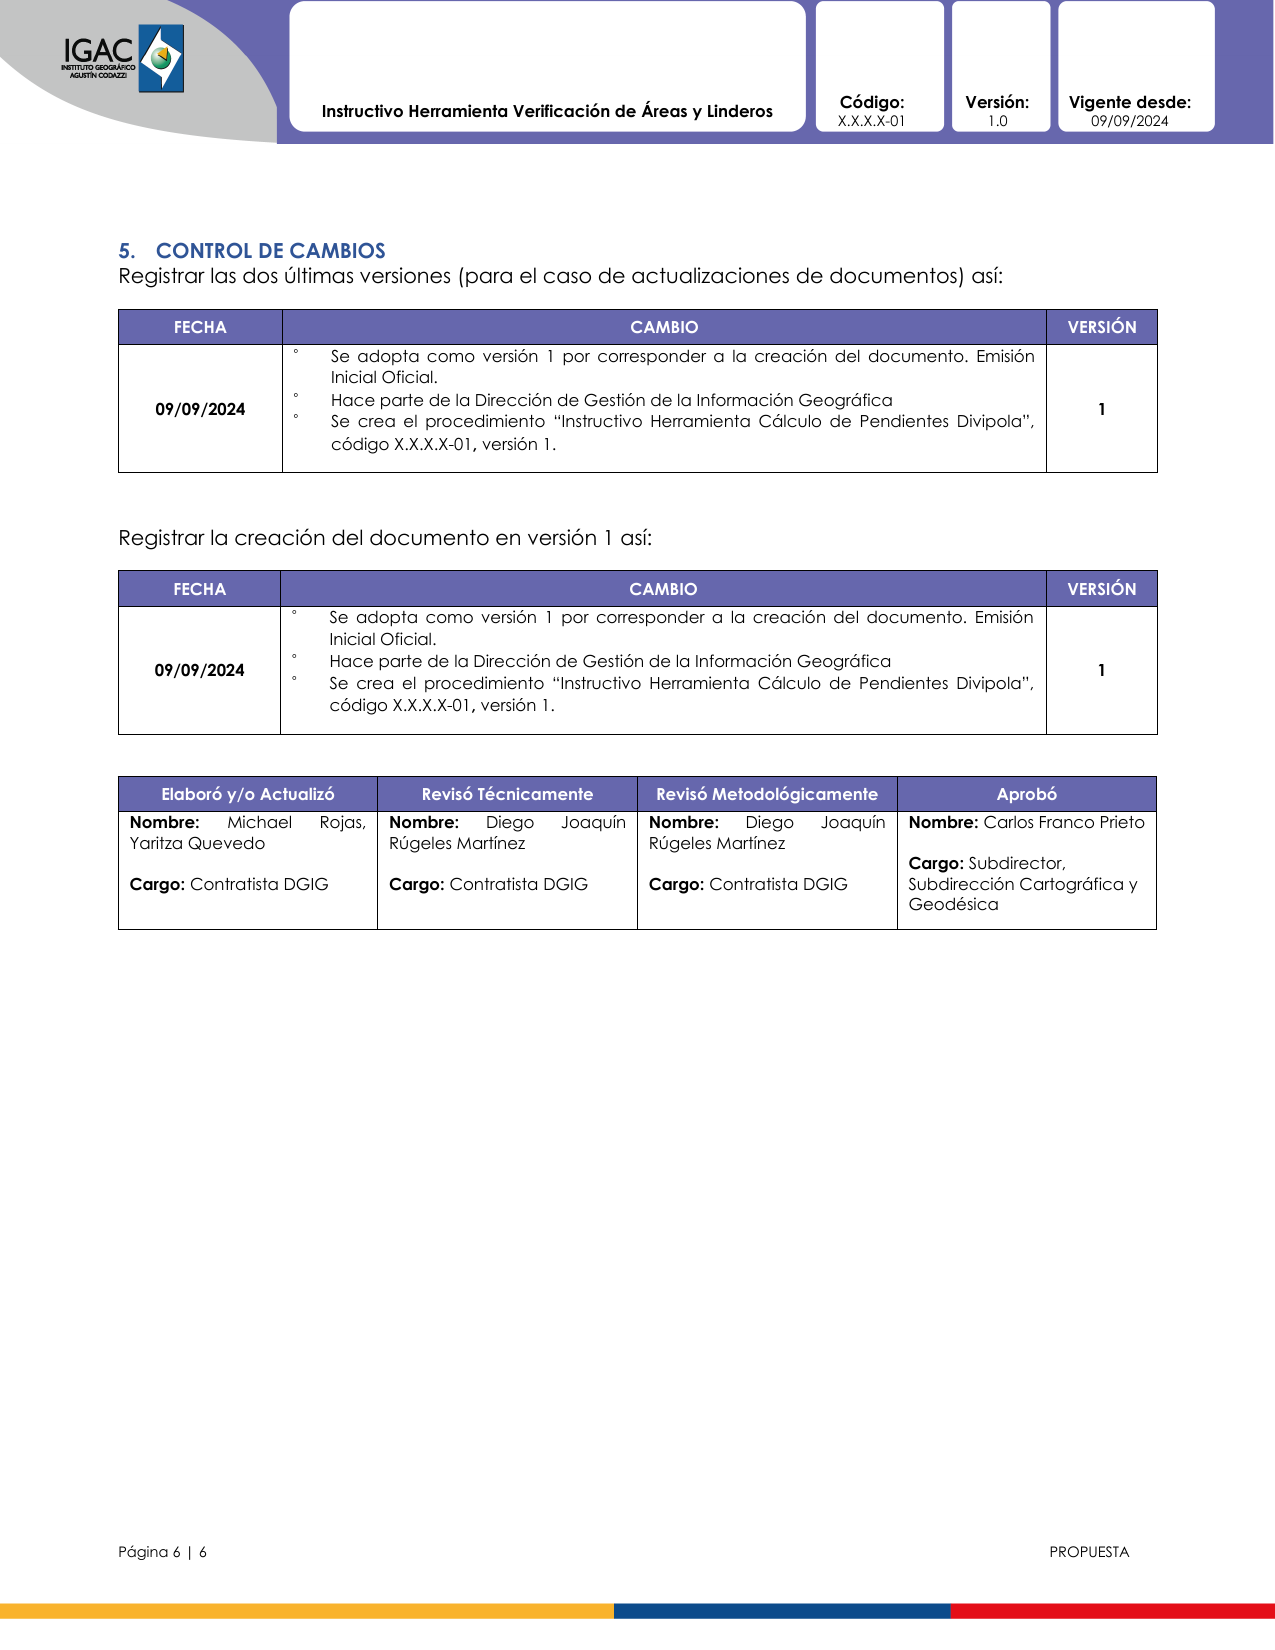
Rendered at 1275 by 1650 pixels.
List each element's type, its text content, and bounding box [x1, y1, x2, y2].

table_header Elaboró y/o Actualizó [119, 777, 377, 811]
table_header VERSIÓN [1047, 571, 1157, 606]
picture [0, 1603, 1275, 1619]
table_cell Nombre: Diego Joaquín Rúgeles Martínez Cargo: Contratista DGIG [378, 812, 637, 929]
text Registrar la creación del documento en versión 1 así: [118, 524, 1157, 550]
subtitle CONTROL DE CAMBIOS [118, 237, 1157, 263]
table_header CAMBIO [281, 571, 1046, 606]
table_cell 09/09/2024 [119, 345, 282, 472]
table_cell 1 [1047, 607, 1157, 734]
table_cell 09/09/2024 [119, 607, 280, 734]
table_cell Se adopta como versión 1 por corresponder a la creación del documento. Emisión Inicial Oficial. Hace parte de la Dirección de Gestión de la Información Geográfica Se crea el procedimiento “Instructivo Herramienta Cálculo de Pendientes Divipola”, código X.X.X.X-01, versión 1. [281, 607, 1046, 734]
text Registrar las dos últimas versiones (para el caso de actualizaciones de documentos) así: [118, 263, 1157, 288]
table_header FECHA [119, 310, 282, 344]
table_header Revisó Técnicamente [378, 777, 637, 811]
table_cell Nombre: Michael Rojas, Yaritza Quevedo Cargo: Contratista DGIG [119, 812, 377, 929]
table_cell Se adopta como versión 1 por corresponder a la creación del documento. Emisión Inicial Oficial. Hace parte de la Dirección de Gestión de la Información Geográfica Se crea el procedimiento “Instructivo Herramienta Cálculo de Pendientes Divipola”, código X.X.X.X-01, versión 1. [283, 345, 1046, 472]
table_header Aprobó [898, 777, 1156, 811]
table_cell Nombre: Carlos Franco Prieto Cargo: Subdirector, Subdirección Cartográfica y Geodésica [898, 812, 1156, 929]
table_cell 1 [1047, 345, 1157, 472]
picture [0, 0, 1274, 144]
table_header CAMBIO [283, 310, 1046, 344]
table_header Revisó Metodológicamente [638, 777, 897, 811]
table_header VERSIÓN [1047, 310, 1157, 344]
table_header FECHA [119, 571, 280, 606]
table_cell Nombre: Diego Joaquín Rúgeles Martínez Cargo: Contratista DGIG [638, 812, 897, 929]
